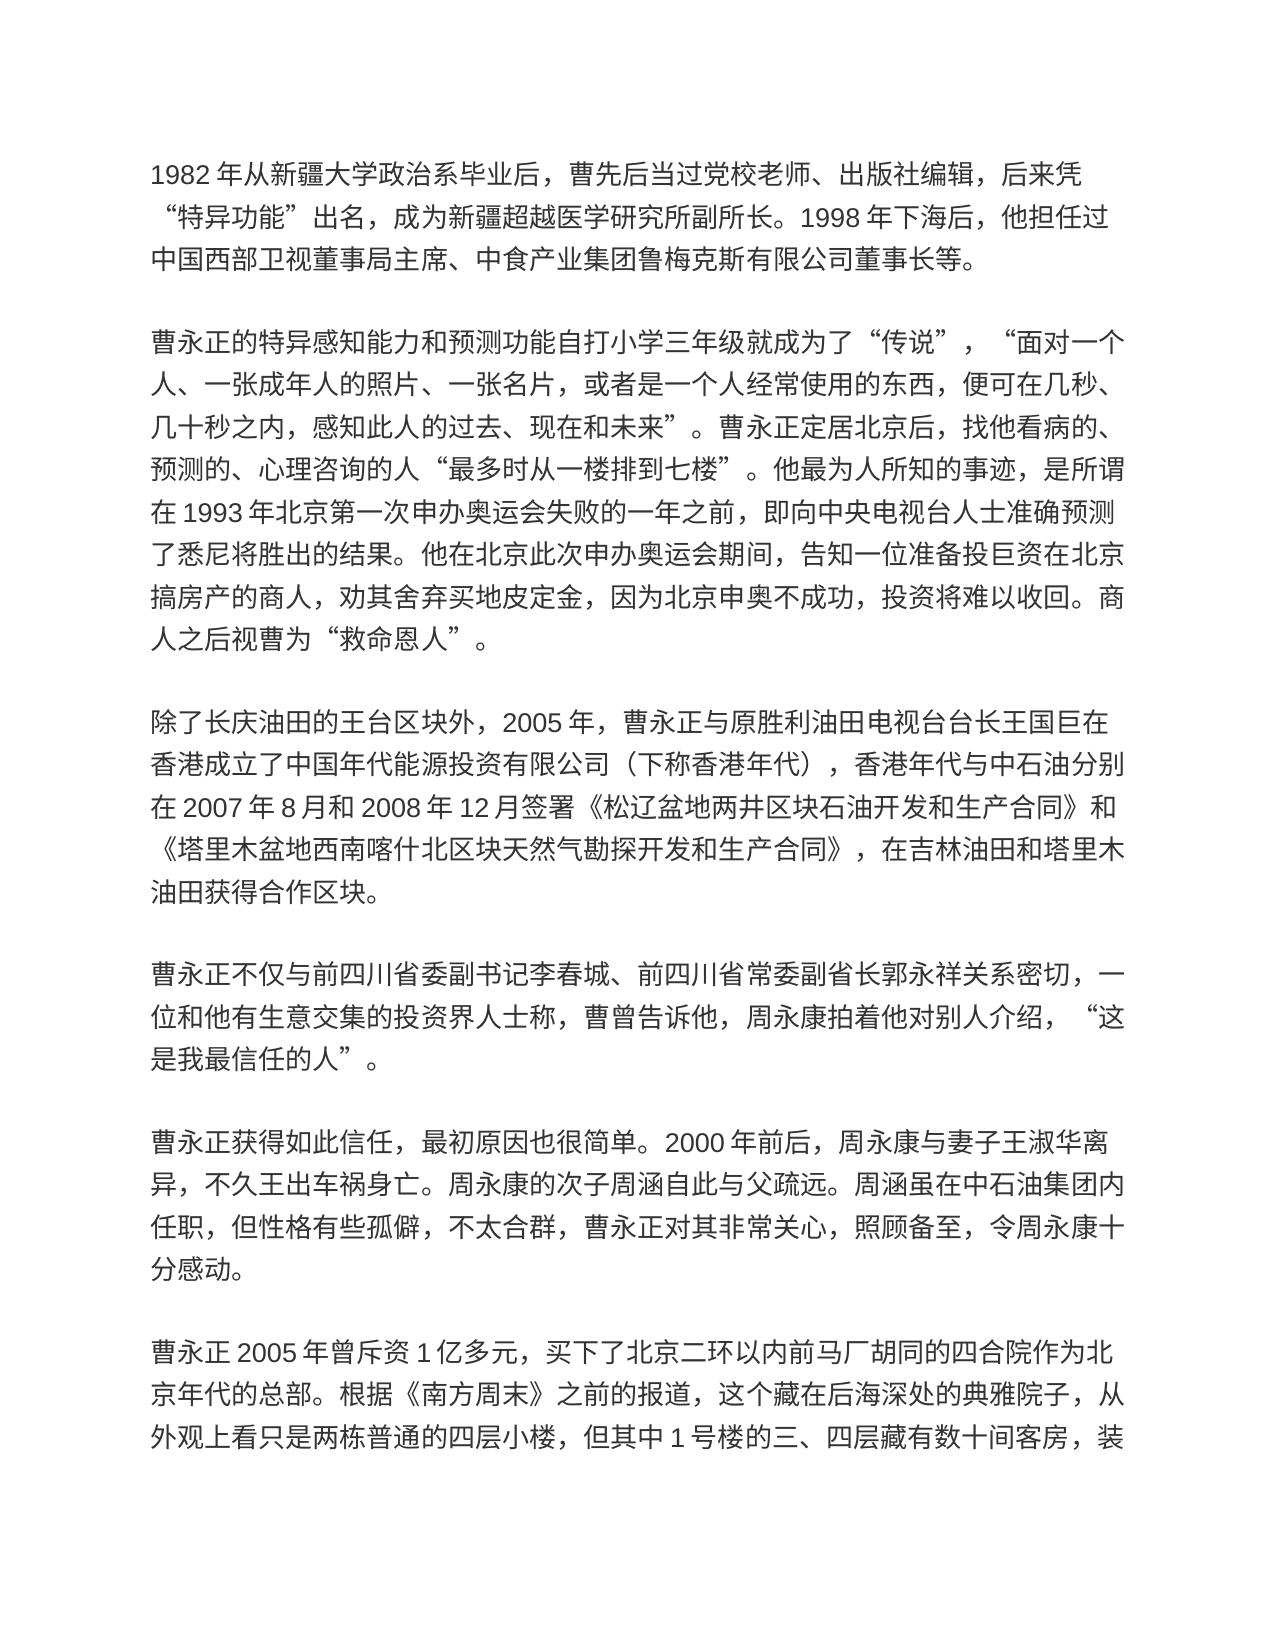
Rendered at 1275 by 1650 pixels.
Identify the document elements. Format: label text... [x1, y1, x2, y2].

text 曹永正获得如此信任，最初原因也很简单。2000年前后，周永康与妻子王淑华离异，不久王出车祸身亡。周永康的次子周涵自此与父疏远。周涵虽在中石油集团内任职，但性格有些孤僻，不太合群，曹永正对其非常关心，照顾备至，令周永康十分感动。 [150, 1117, 1125, 1287]
text 曹永正不仅与前四川省委副书记李春城、前四川省常委副省长郭永祥关系密切，一位和他有生意交集的投资界人士称，曹曾告诉他，周永康拍着他对别人介绍，“这是我最信任的人”。 [150, 950, 1125, 1077]
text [150, 1327, 1125, 1455]
text 除了长庆油田的王台区块外，2005年，曹永正与原胜利油田电视台台长王国巨在香港成立了中国年代能源投资有限公司（下称香港年代），香港年代与中石油分别在2007年8月和2008年12月签署《松辽盆地两井区块石油开发和生产合同》和《塔里木盆地西南喀什北区块天然气勘探开发和生产合同》，在吉林油田和塔里木油田获得合作区块。 [150, 697, 1125, 910]
text 1982年从新疆大学政治系毕业后，曹先后当过党校老师、出版社编辑，后来凭“特异功能”出名，成为新疆超越医学研究所副所长。1998年下海后，他担任过中国西部卫视董事局主席、中食产业集团鲁梅克斯有限公司董事长等。 [150, 150, 1125, 277]
text 曹永正的特异感知能力和预测功能自打小学三年级就成为了“传说”，“面对一个人、一张成年人的照片、一张名片，或者是一个人经常使用的东西，便可在几秒、几十秒之内，感知此人的过去、现在和未来”。曹永正定居北京后，找他看病的、预测的、心理咨询的人“最多时从一楼排到七楼”。他最为人所知的事迹，是所谓在1993年北京第一次申办奥运会失败的一年之前，即向中央电视台人士准确预测了悉尼将胜出的结果。他在北京此次申办奥运会期间，告知一位准备投巨资在北京搞房产的商人，劝其舍弃买地皮定金，因为北京申奥不成功，投资将难以收回。商人之后视曹为“救命恩人”。 [150, 317, 1125, 657]
